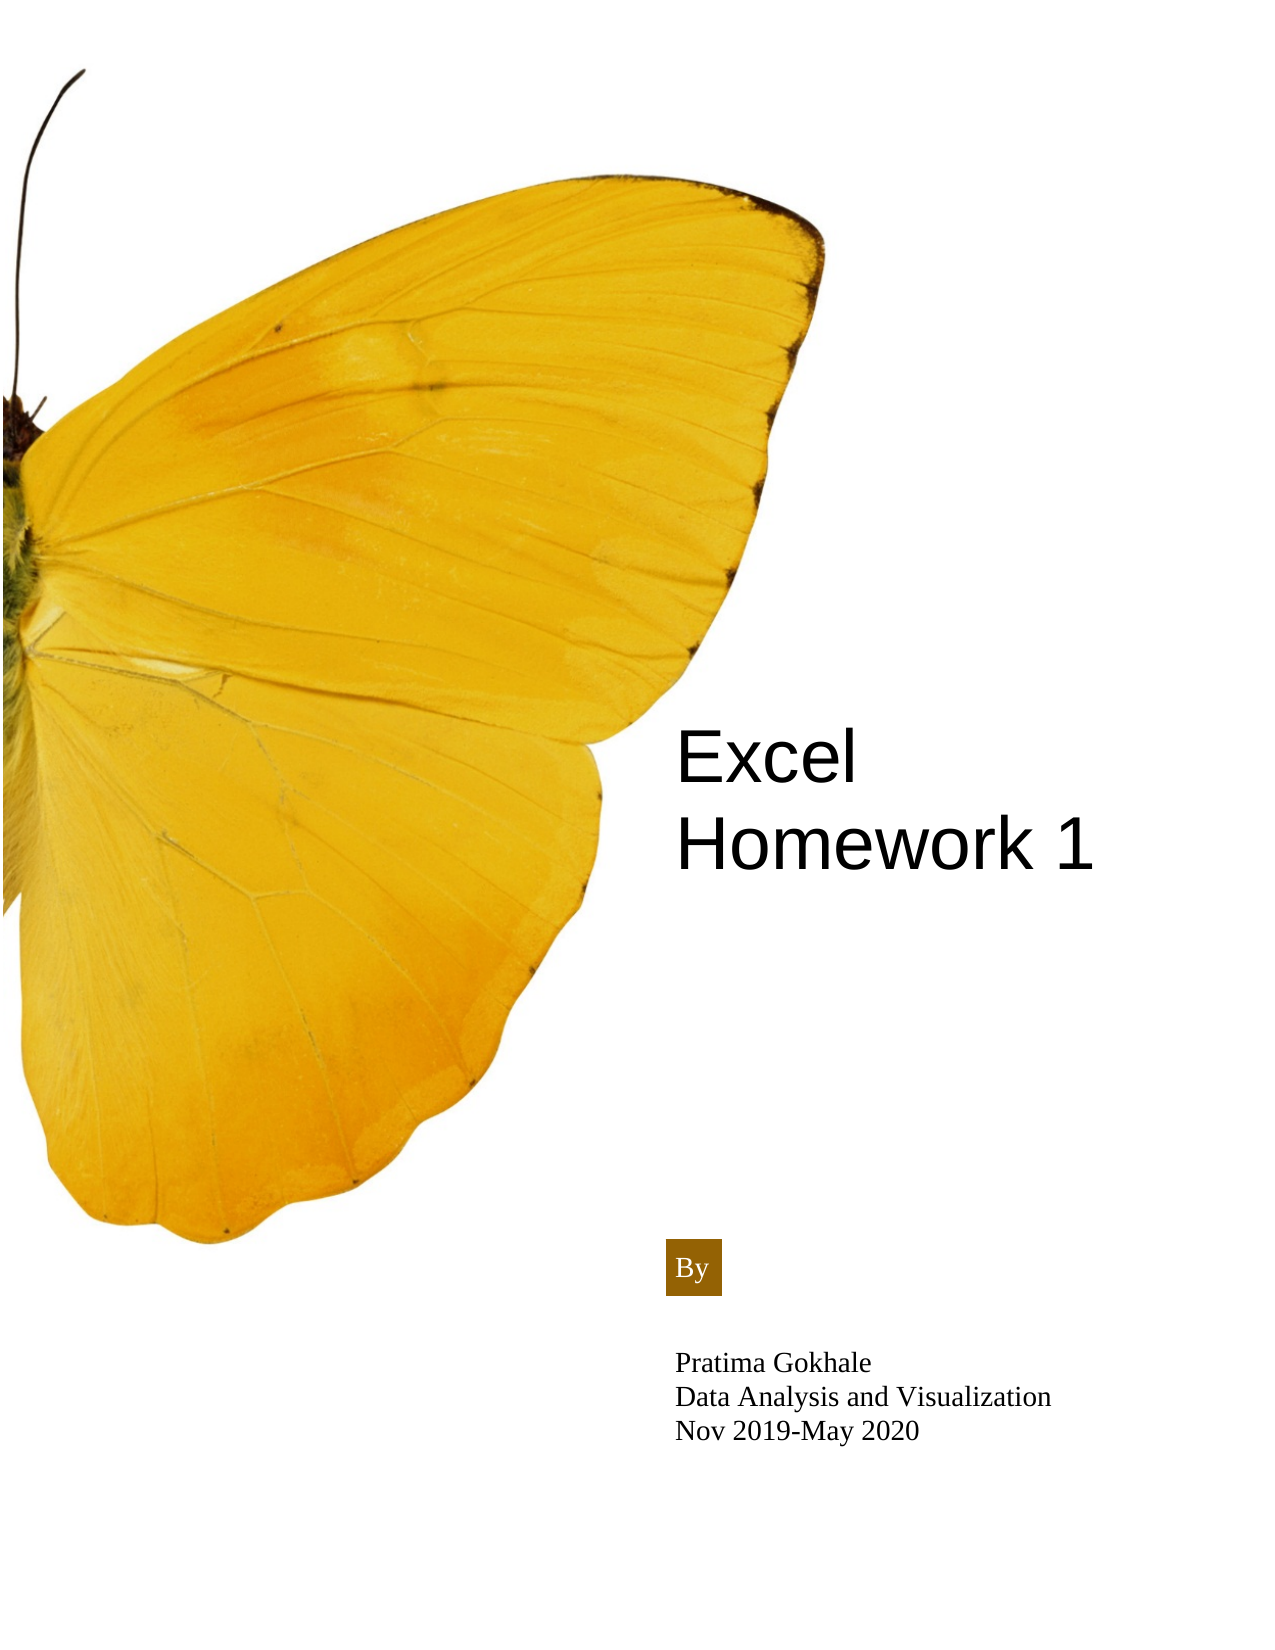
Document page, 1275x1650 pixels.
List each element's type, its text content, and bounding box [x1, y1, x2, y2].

picture [3, 52, 845, 1267]
title Excel Homework 1 [675, 712, 1102, 885]
subtitle By [667, 1240, 721, 1294]
text Pratima Gokhale [675, 1346, 1102, 1379]
text Data Analysis and Visualization Nov 2019-May 2020 [675, 1379, 1102, 1446]
